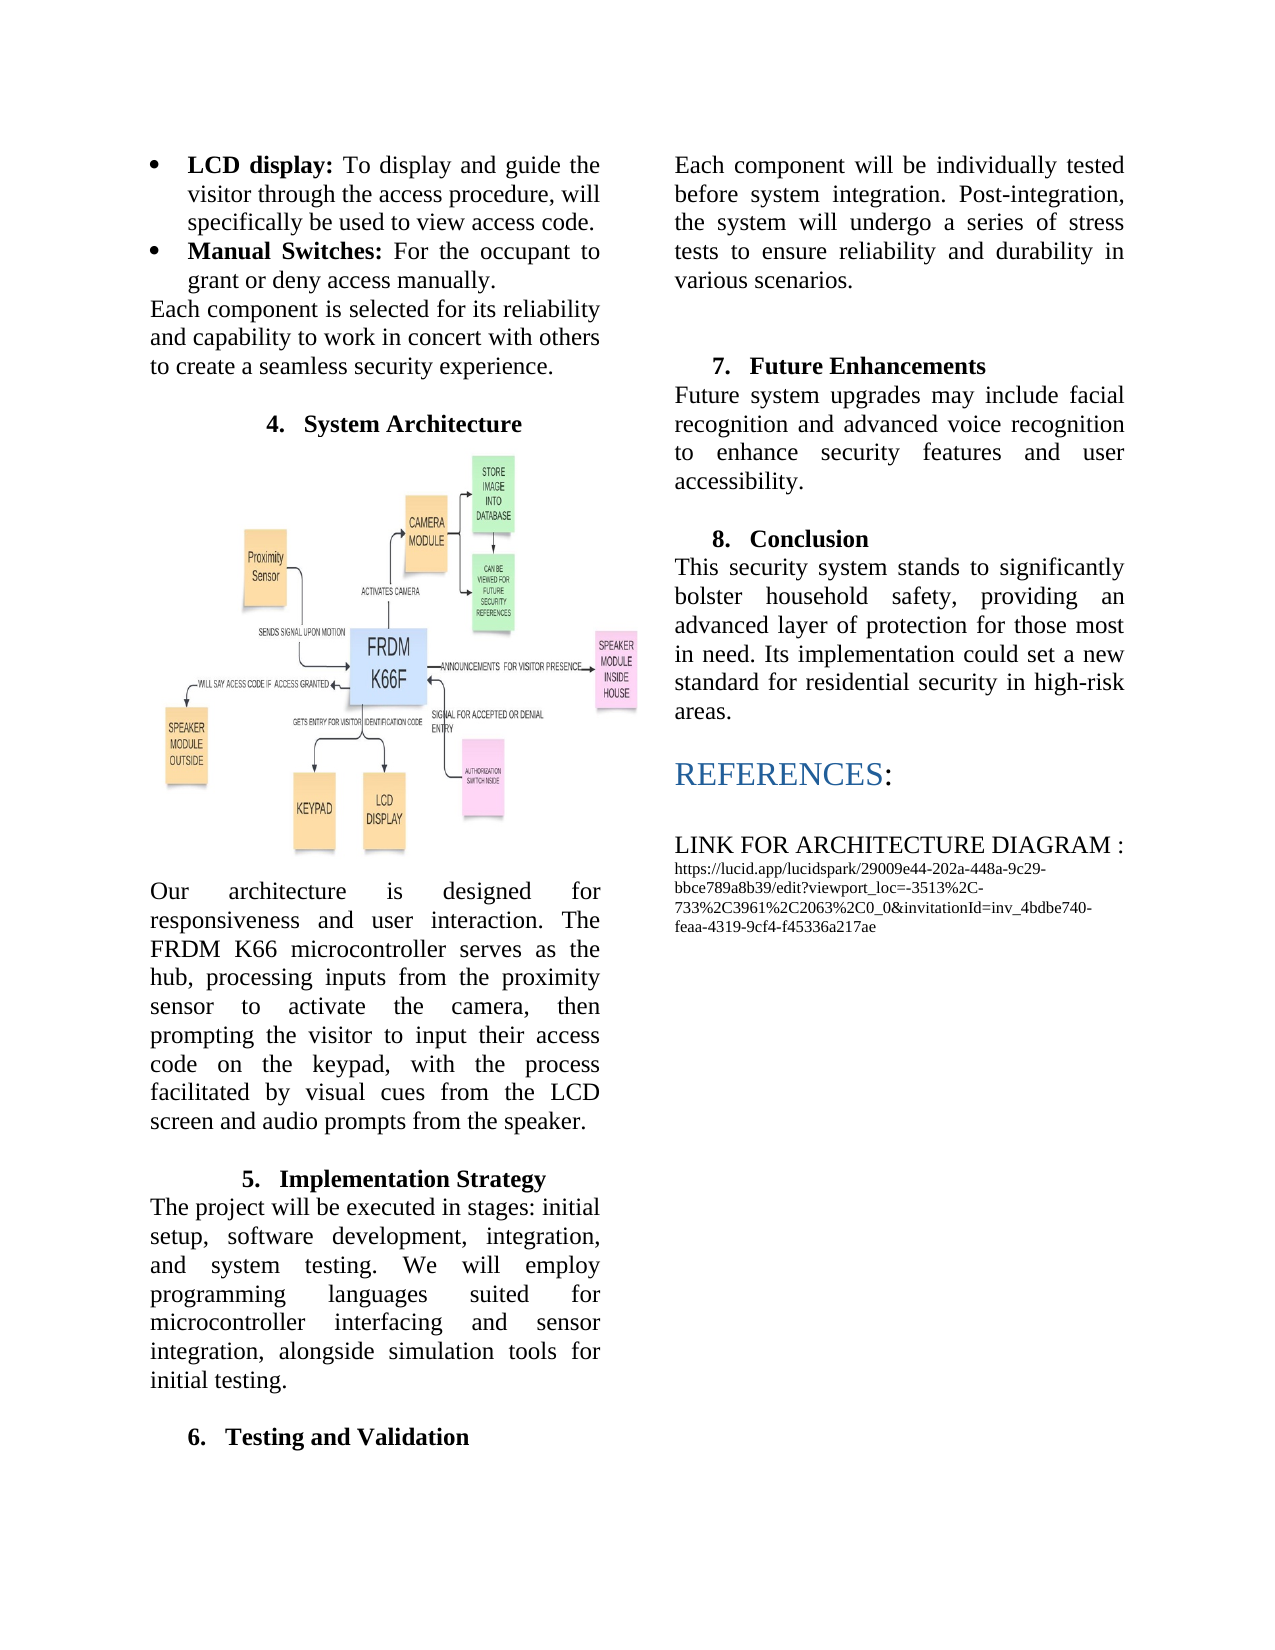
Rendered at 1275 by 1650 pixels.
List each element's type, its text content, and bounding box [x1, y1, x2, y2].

text Each component will be individually tested before system integration. Post-integration, the system will undergo a series of stress tests to ensure reliability and durability in various scenarios. [674, 150, 1125, 294]
list LCD display: To display and guide the visitor through the access procedure, will specifically be used to view access code. [150, 150, 601, 236]
text The project will be executed in stages: initial setup, software development, integration, and system testing. We will employ programming languages suited for microcontroller interfacing and sensor integration, alongside simulation tools for initial testing. [150, 1192, 601, 1394]
text Our architecture is designed for responsiveness and user interaction. The FRDM K66 microcontroller serves as the hub, processing inputs from the proximity sensor to activate the camera, then prompting the visitor to input their access code on the keypad, with the process facilitated by visual cues from the LCD screen and audio prompts from the speaker. [150, 877, 601, 1135]
text This security system stands to significantly bolster household safety, providing an advanced layer of protection for those most in need. Its implementation could set a new standard for residential security in high-risk areas. [674, 552, 1125, 725]
list System Architecture [187, 409, 601, 437]
list Future Enhancements [712, 351, 1125, 380]
picture [150, 437, 638, 877]
text Future system upgrades may include facial recognition and advanced voice recognition to enhance security features and user accessibility. [674, 380, 1125, 495]
list Manual Switches: For the occupant to grant or deny access manually. [150, 236, 601, 294]
list Implementation Strategy [187, 1164, 601, 1192]
text LINK FOR ARCHITECTURE DIAGRAM : https://lucid.app/lucidspark/29009e44-202a-448a-9c29-bbce789a8b39/edit?viewport_loc=-3513%2C-733%2C3961%2C2063%2C0_0&invitationId=inv_4bdbe740-feaa-4319-9cf4-f45336a217ae [674, 792, 1125, 936]
text Each component is selected for its reliability and capability to work in concert with others to create a seamless security experience. [150, 294, 601, 380]
list Testing and Validation [187, 1422, 601, 1451]
text REFERENCES: [674, 754, 1125, 792]
list Conclusion [712, 524, 1125, 552]
